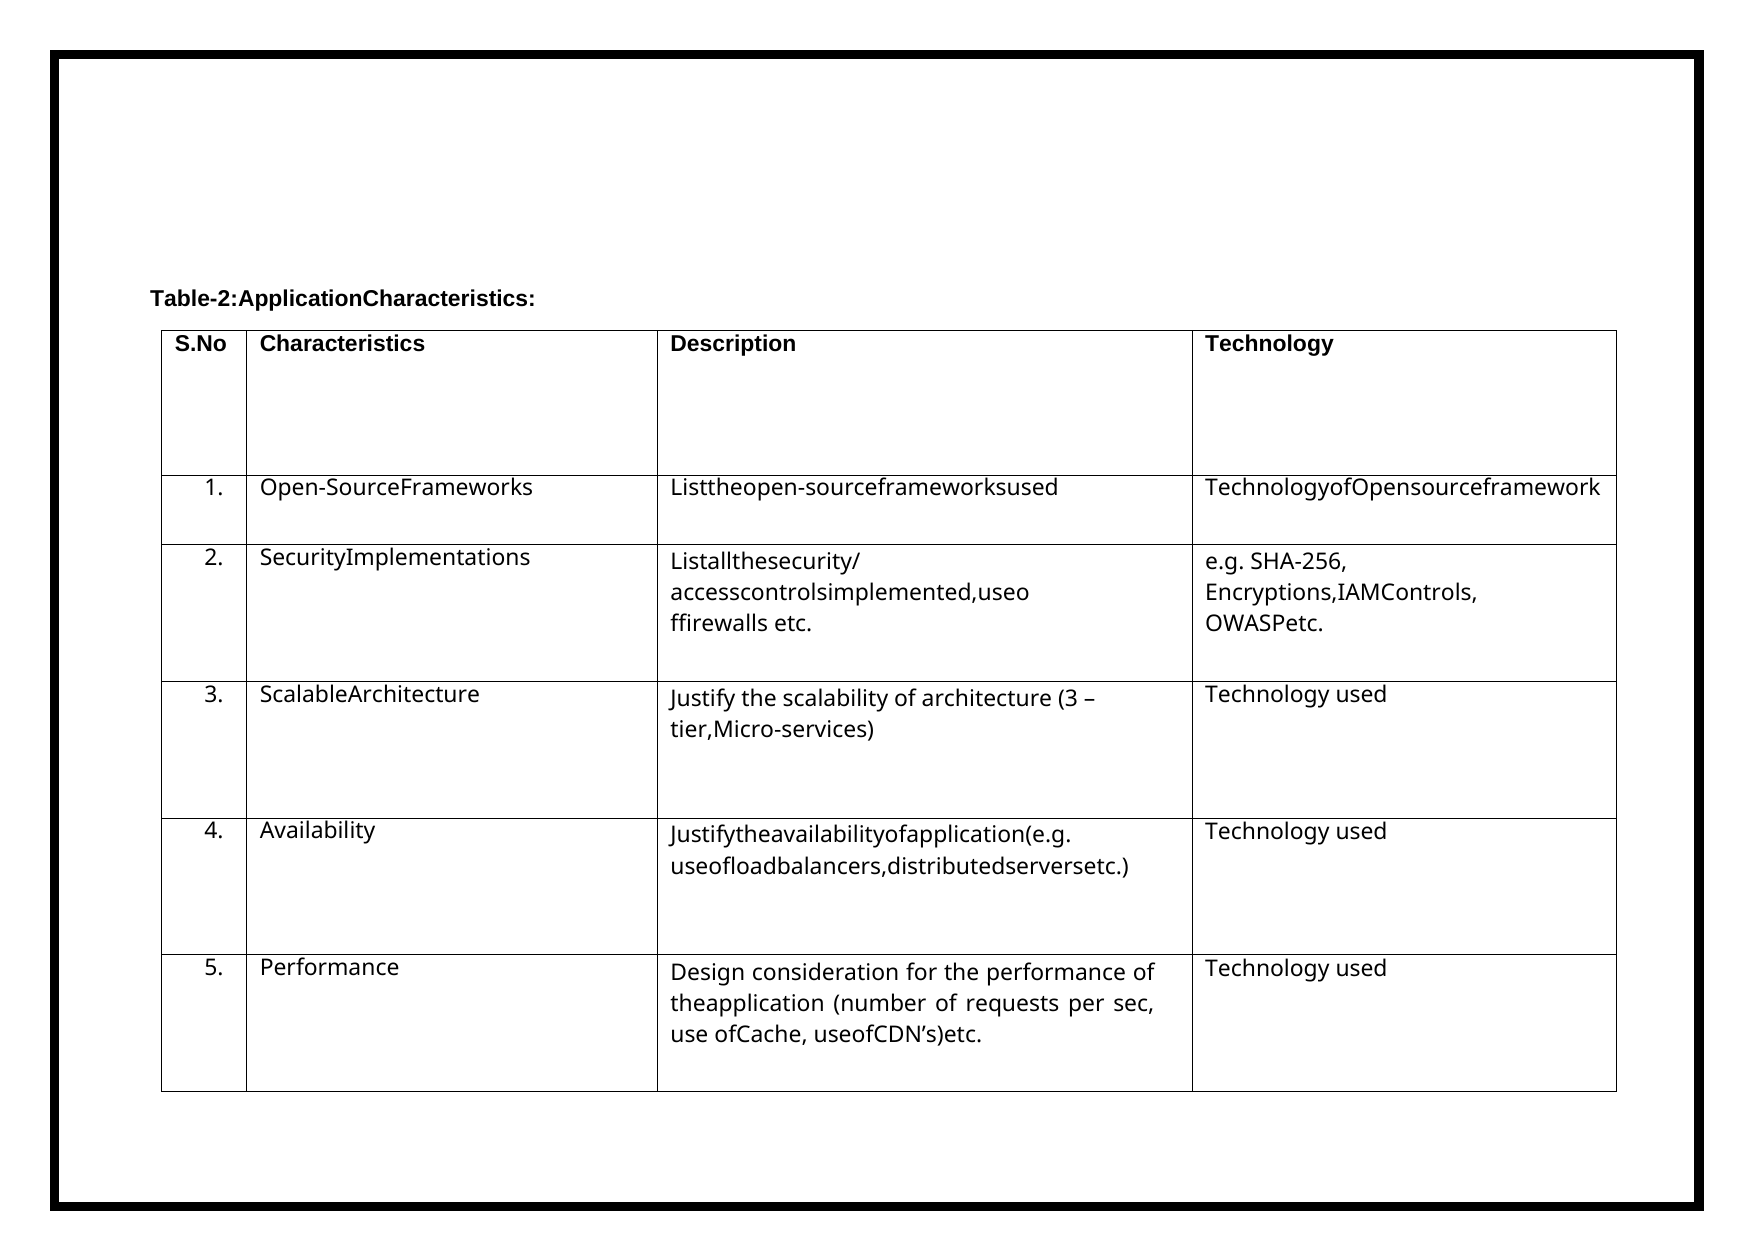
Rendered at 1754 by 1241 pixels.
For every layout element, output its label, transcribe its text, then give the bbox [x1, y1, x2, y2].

table_cell Technology used [1193, 819, 1616, 954]
table_cell e.g. SHA-256, Encryptions,IAMControls,OWASPetc. [1193, 545, 1616, 681]
table_cell Listallthesecurity/accesscontrolsimplemented,useoffirewalls etc. [658, 545, 1192, 681]
table_cell Availability [247, 819, 657, 954]
text Table-2:ApplicationCharacteristics: [150, 285, 1629, 311]
table_cell 5. [162, 955, 246, 1091]
table_cell 1. [162, 476, 246, 543]
table_cell 4. [162, 819, 246, 954]
table_cell ScalableArchitecture [247, 682, 657, 817]
table_cell 3. [162, 682, 246, 817]
table_cell TechnologyofOpensourceframework [1193, 476, 1616, 543]
table_header S.No [162, 331, 246, 475]
table_cell Justify the scalability of architecture (3 – tier,Micro-services) [658, 682, 1192, 817]
table_cell Justifytheavailabilityofapplication(e.g. useofloadbalancers,distributedserversetc.) [658, 819, 1192, 954]
table_header Description [658, 331, 1192, 475]
table_cell Listtheopen-sourceframeworksused [658, 476, 1192, 543]
table_header Characteristics [247, 331, 657, 475]
table_cell Performance [247, 955, 657, 1091]
table_cell SecurityImplementations [247, 545, 657, 681]
table_cell Technology used [1193, 682, 1616, 817]
table_cell Design consideration for the performance of theapplication (number of requests per sec, use ofCache, useofCDN’s)etc. [658, 955, 1192, 1091]
table_cell 2. [162, 545, 246, 681]
table_cell Technology used [1193, 955, 1616, 1091]
table_cell Open-SourceFrameworks [247, 476, 657, 543]
table_header Technology [1193, 331, 1616, 475]
